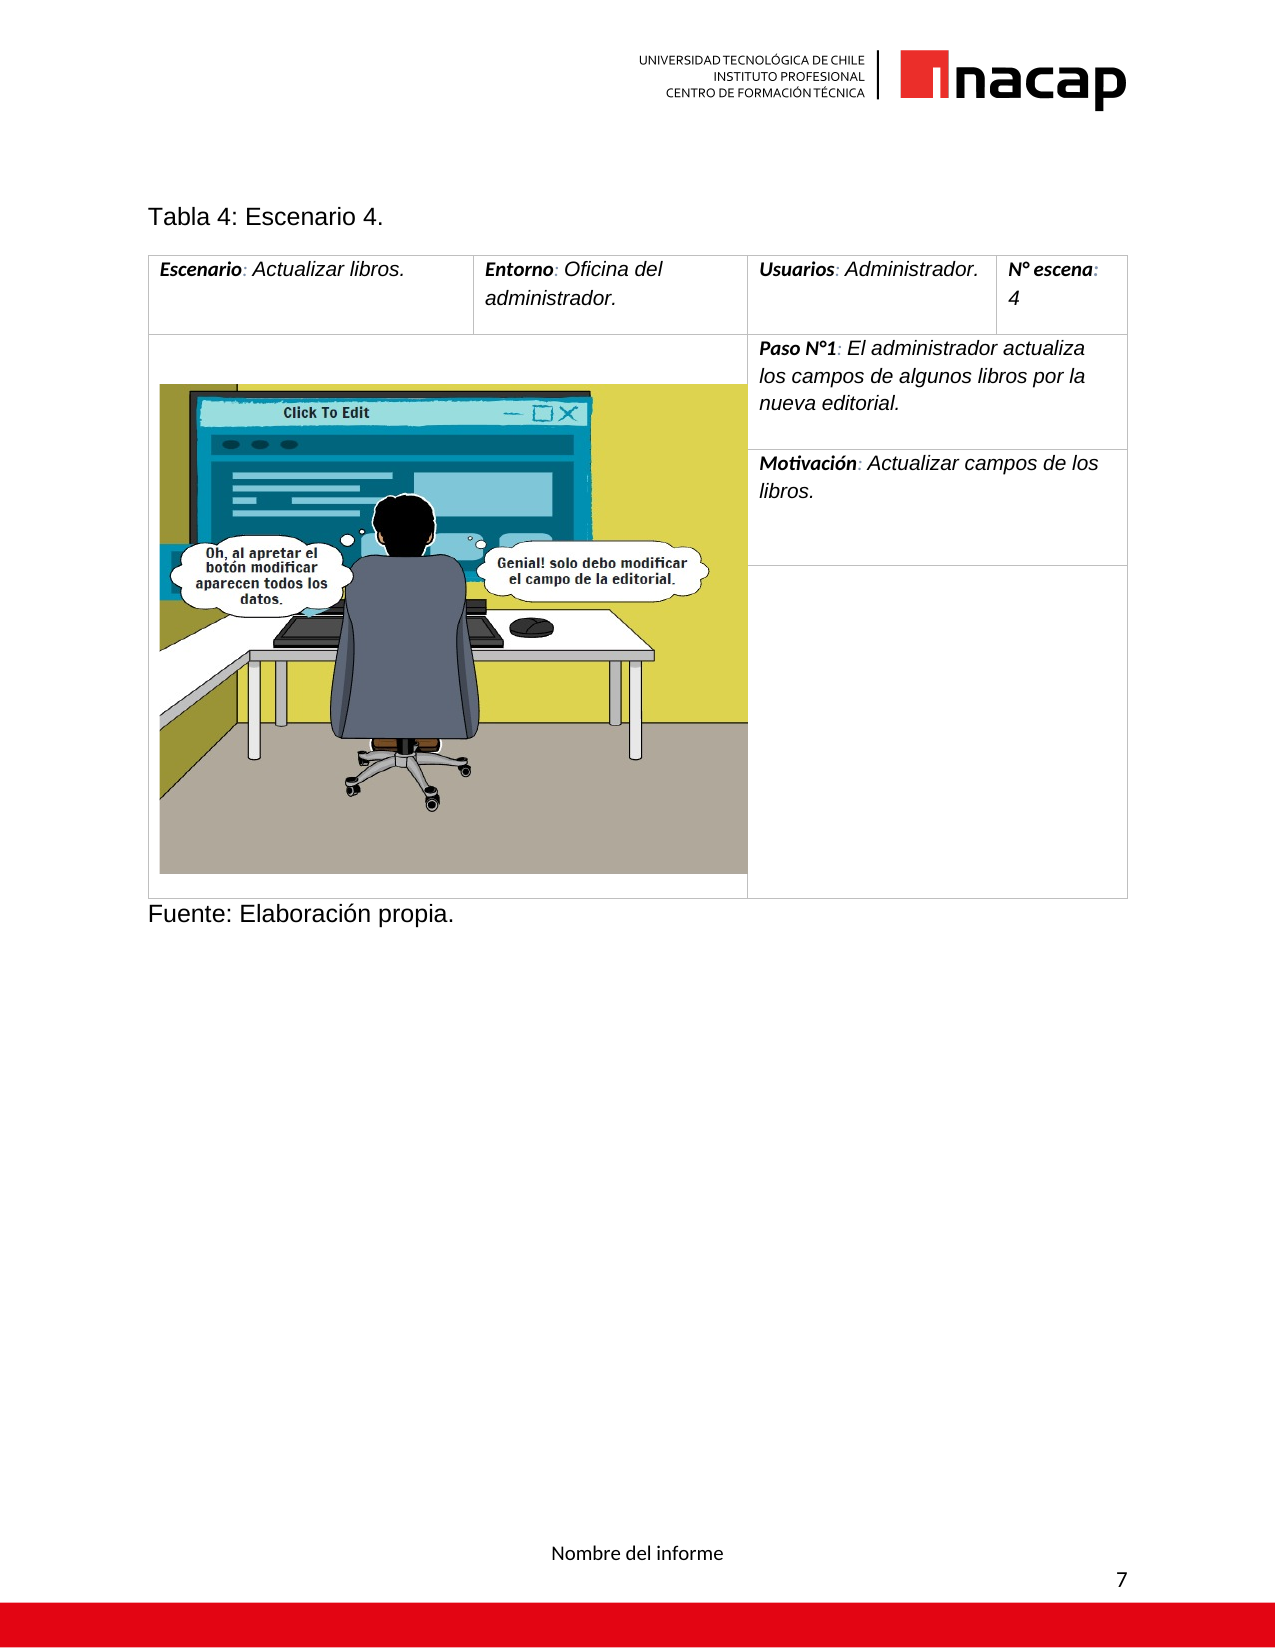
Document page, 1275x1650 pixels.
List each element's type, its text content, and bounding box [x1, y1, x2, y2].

table_cell Paso N°1: El administrador actualiza los campos de algunos libros por la nueva editorial. [748, 335, 1127, 449]
text Fuente: Elaboración propia. [148, 899, 1127, 928]
text Tabla 4: Escenario 4. [148, 202, 1127, 230]
table_header Escenario: Actualizar libros. [149, 256, 473, 334]
table_header N° escena: 4 [997, 256, 1127, 334]
table_header Usuarios: Administrador. [748, 256, 996, 334]
table_cell [748, 566, 1127, 898]
picture [636, 46, 1128, 112]
picture [159, 384, 748, 874]
table_header Entorno: Oficina del administrador. [474, 256, 747, 334]
table_cell Motivación: Actualizar campos de los libros. [748, 450, 1127, 565]
table_cell [149, 335, 747, 898]
